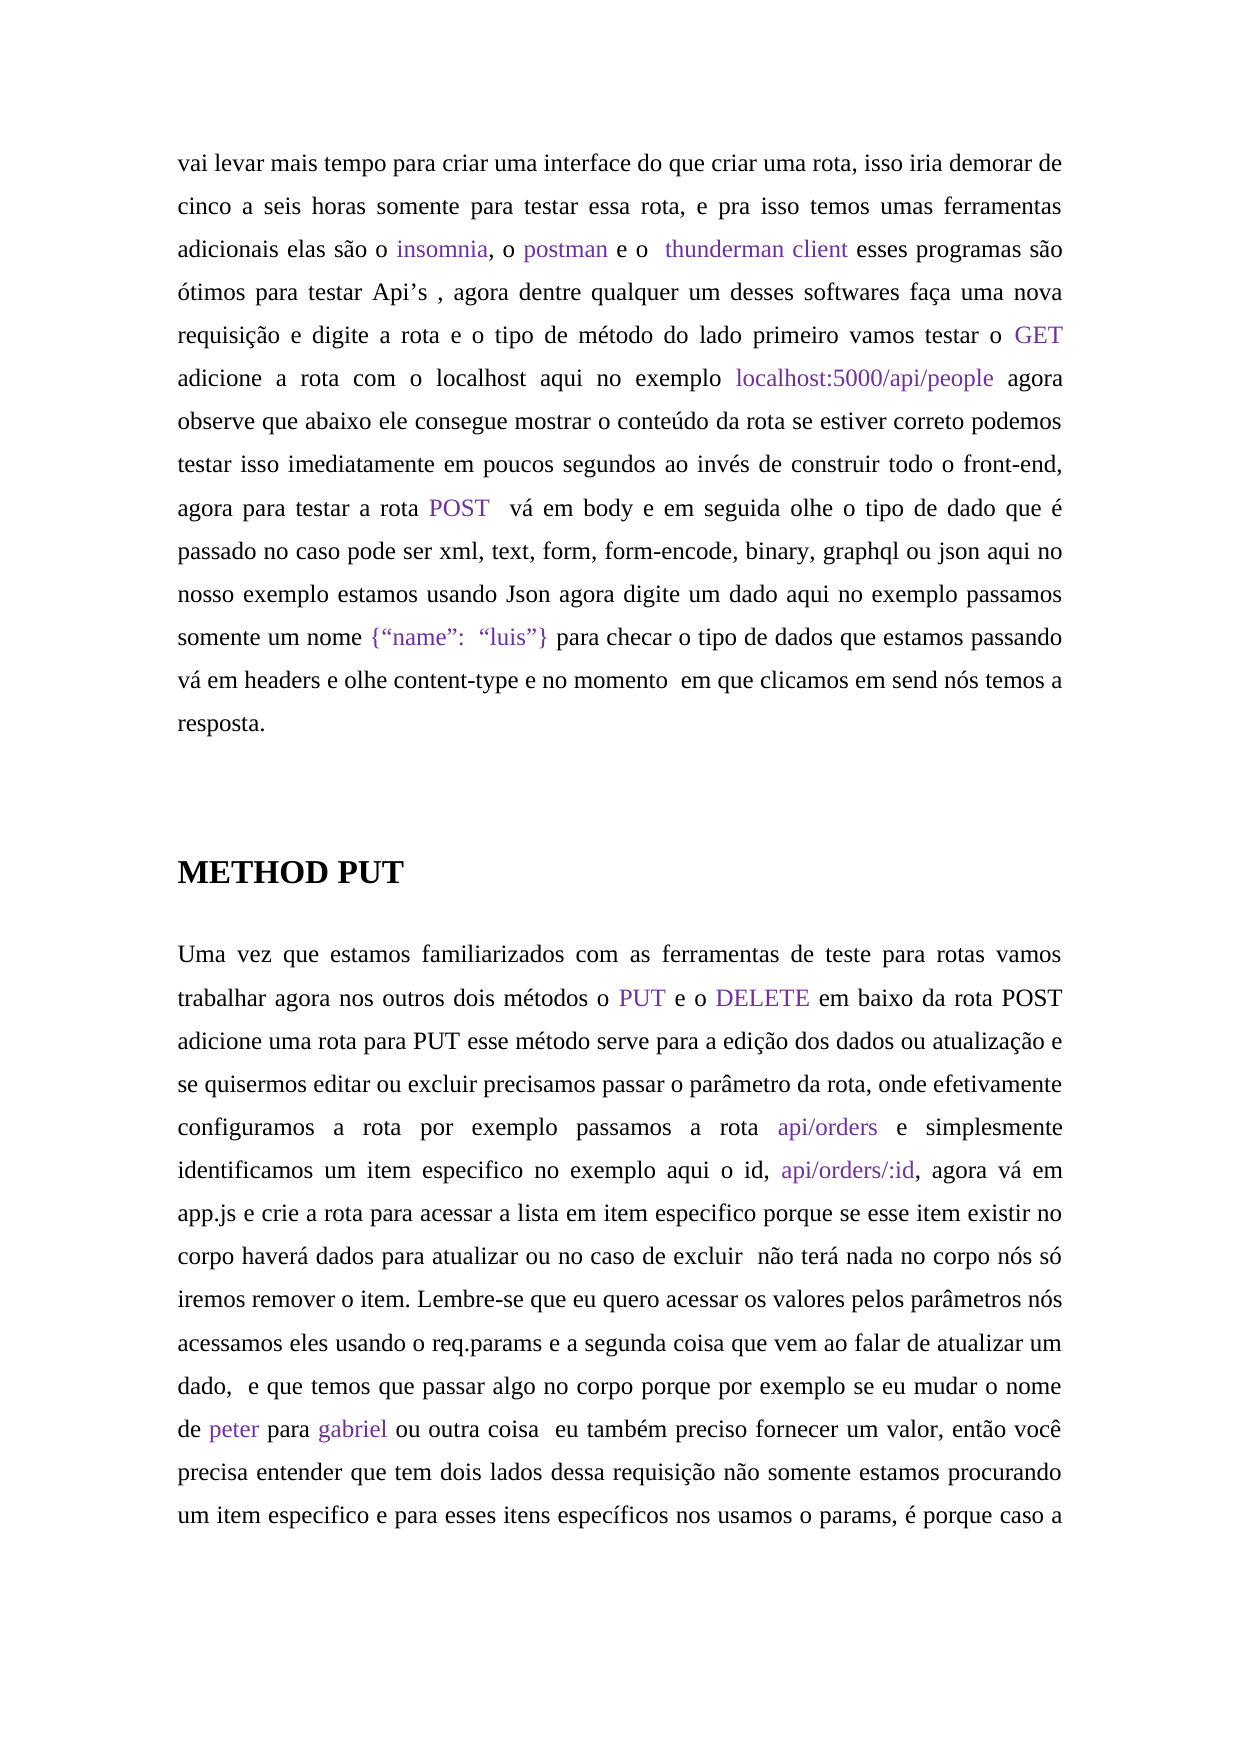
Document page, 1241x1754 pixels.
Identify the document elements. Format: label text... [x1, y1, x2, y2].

text METHOD PUT [177, 853, 1063, 891]
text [177, 939, 1063, 1529]
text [177, 148, 1063, 737]
